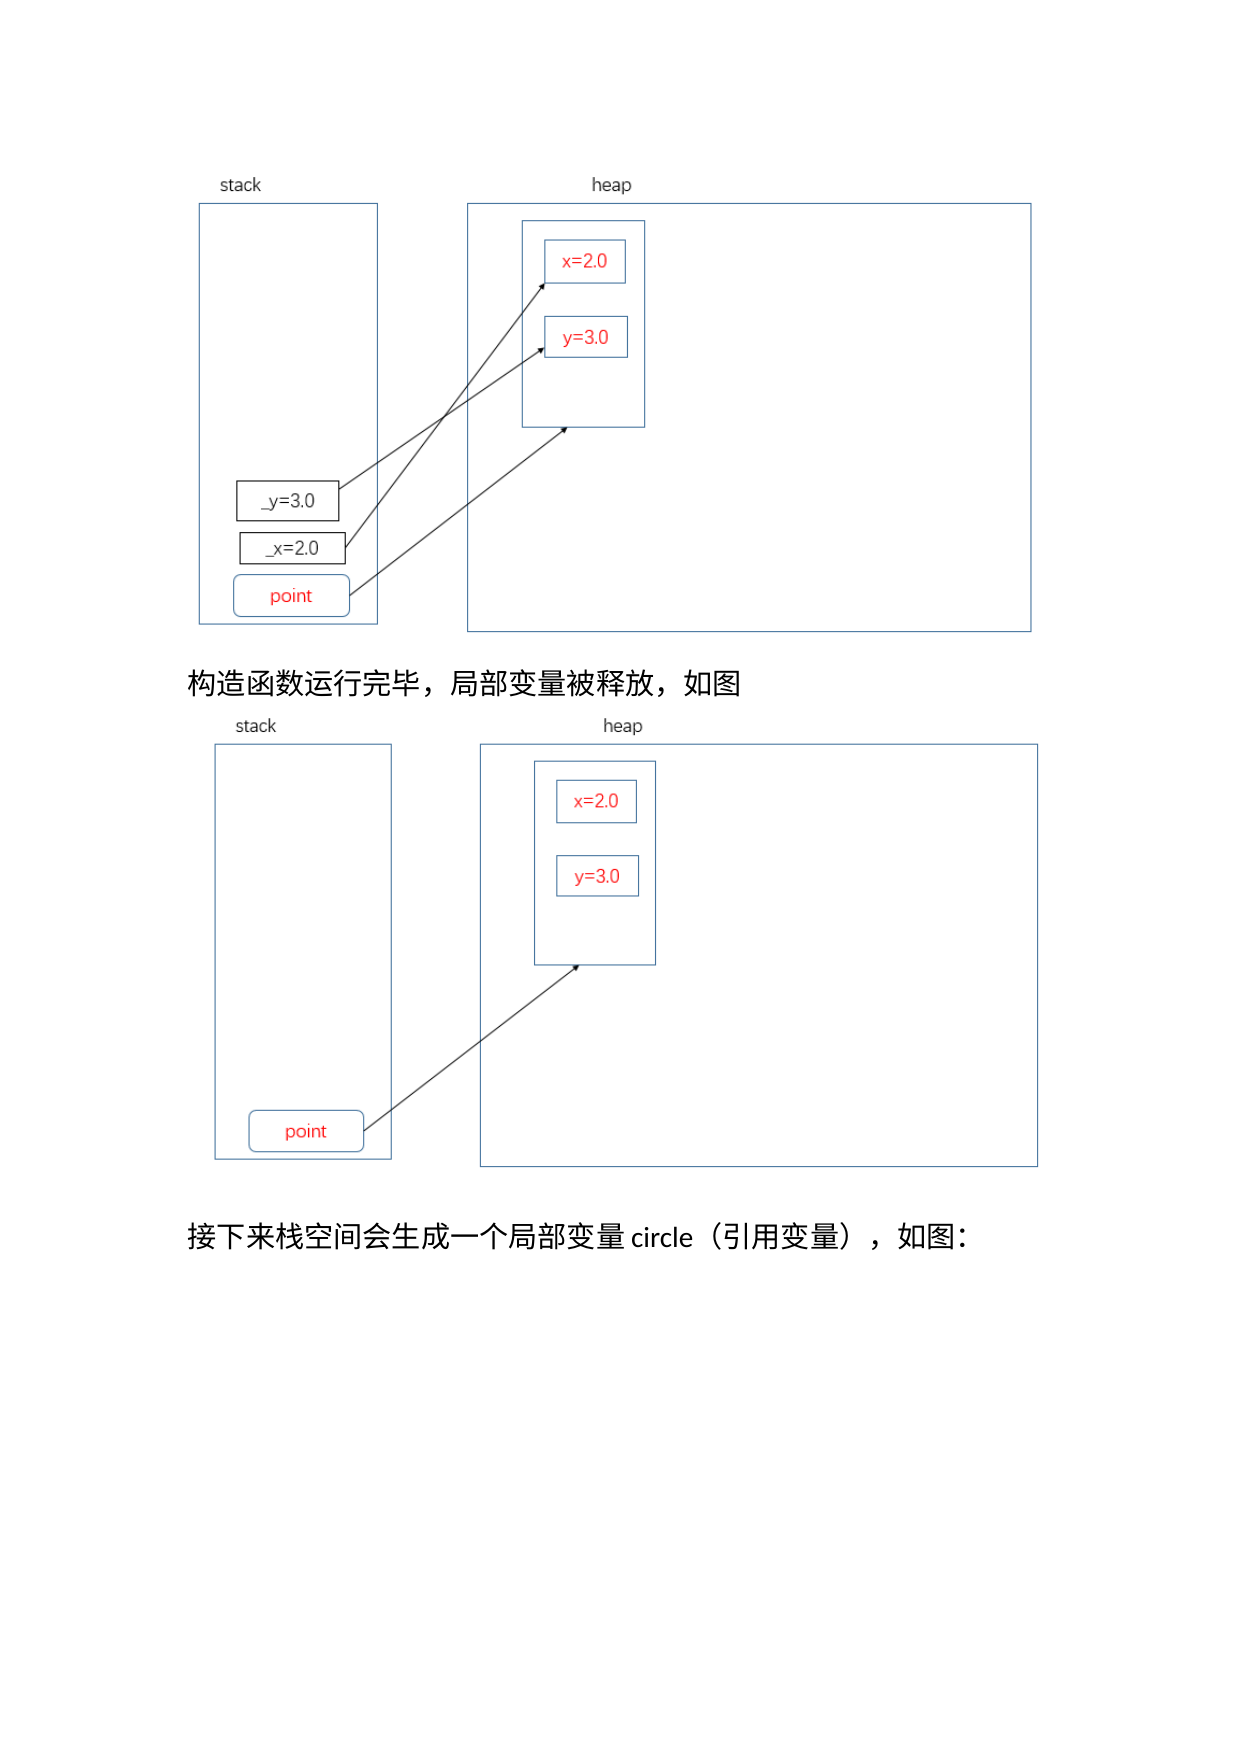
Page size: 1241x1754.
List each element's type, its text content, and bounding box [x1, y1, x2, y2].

picture [187, 162, 1053, 644]
picture [187, 714, 1053, 1182]
text 接下来栈空间会生成一个局部变量circle（引用变量），如图： [187, 1202, 1053, 1267]
text 构造函数运行完毕，局部变量被释放，如图 [187, 649, 1053, 714]
